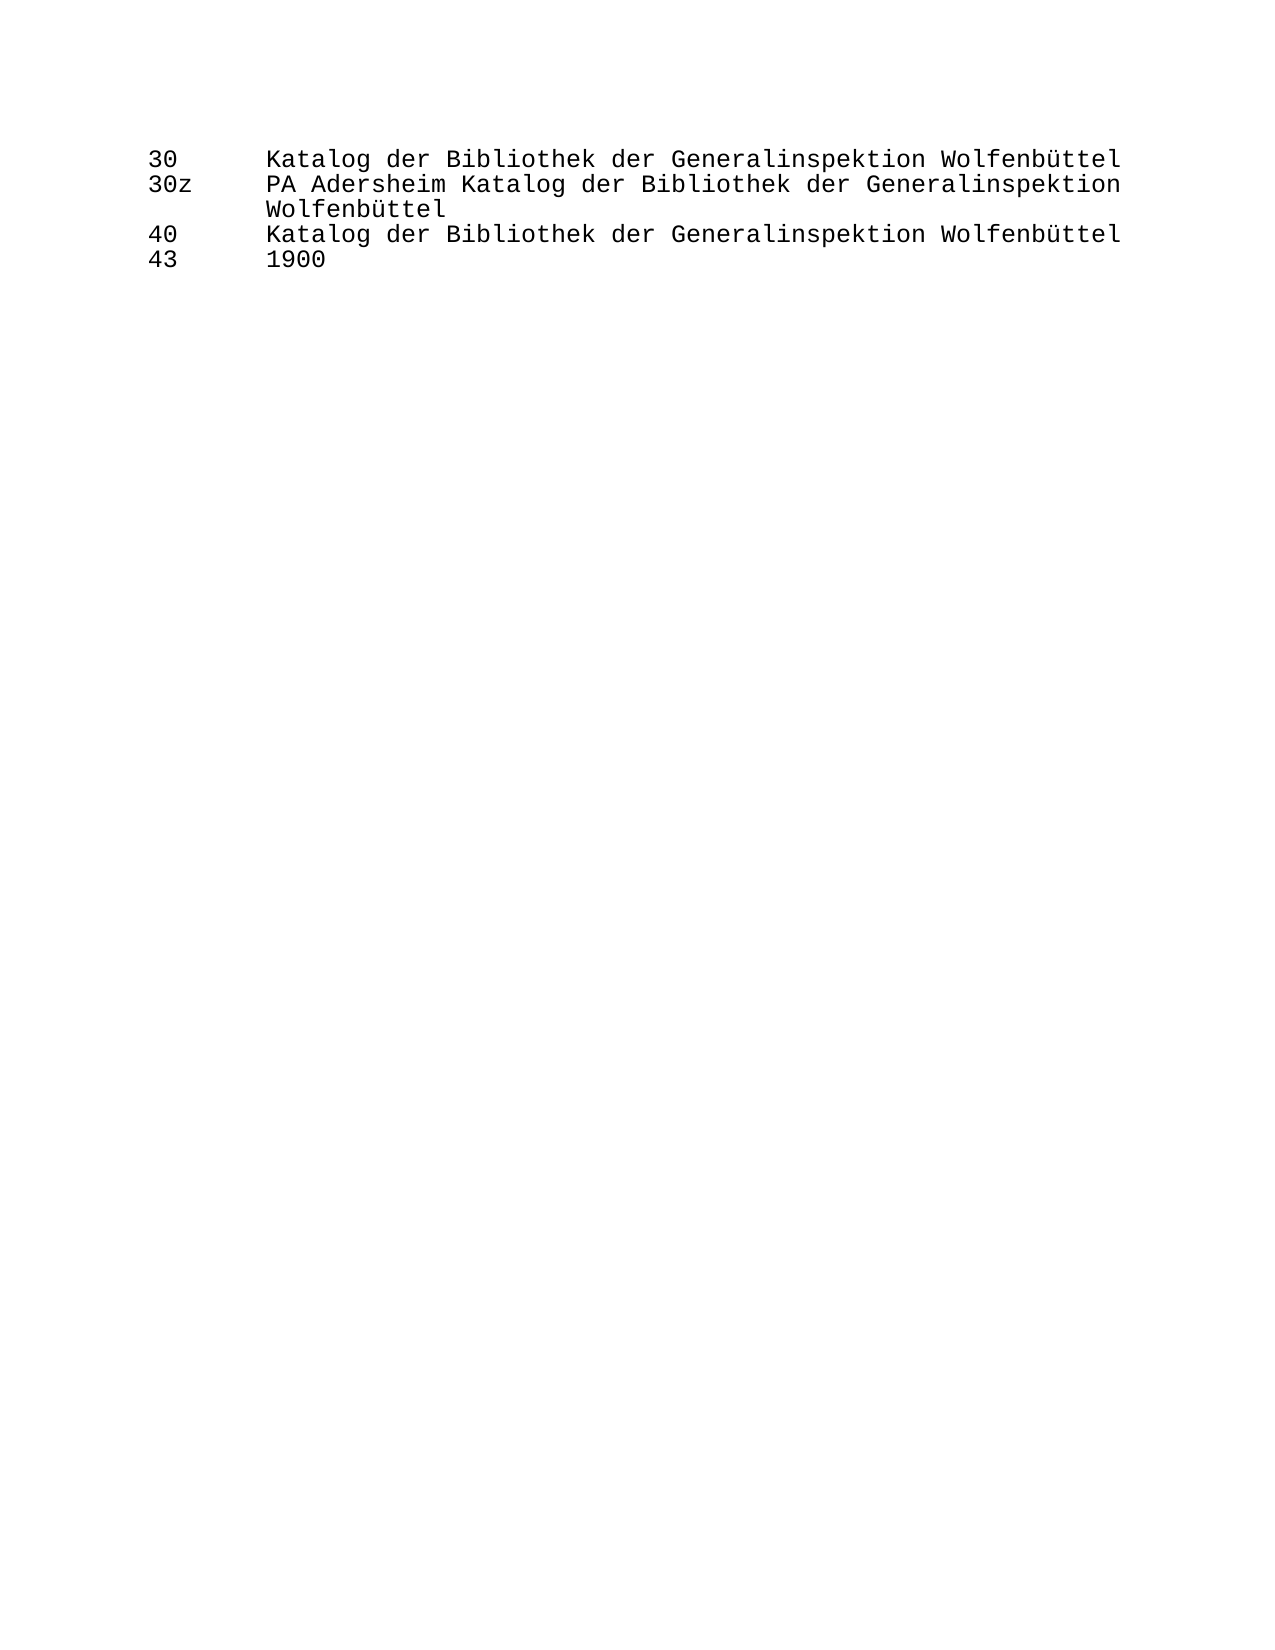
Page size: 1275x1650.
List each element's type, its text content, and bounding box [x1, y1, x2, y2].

text 30z PA Adersheim Katalog der Bibliothek der Generalinspektion Wolfenbüttel [148, 173, 1127, 223]
text 40 s[2{Katalog} der 1{Bibliothek der Generalinspektion o[Wolfenbüttel]o}]s [148, 223, 1127, 248]
text 43 1900 [148, 248, 1127, 273]
text 30 Katalog der Bibliothek der Generalinspektion Wolfenbüttel [148, 148, 1127, 173]
